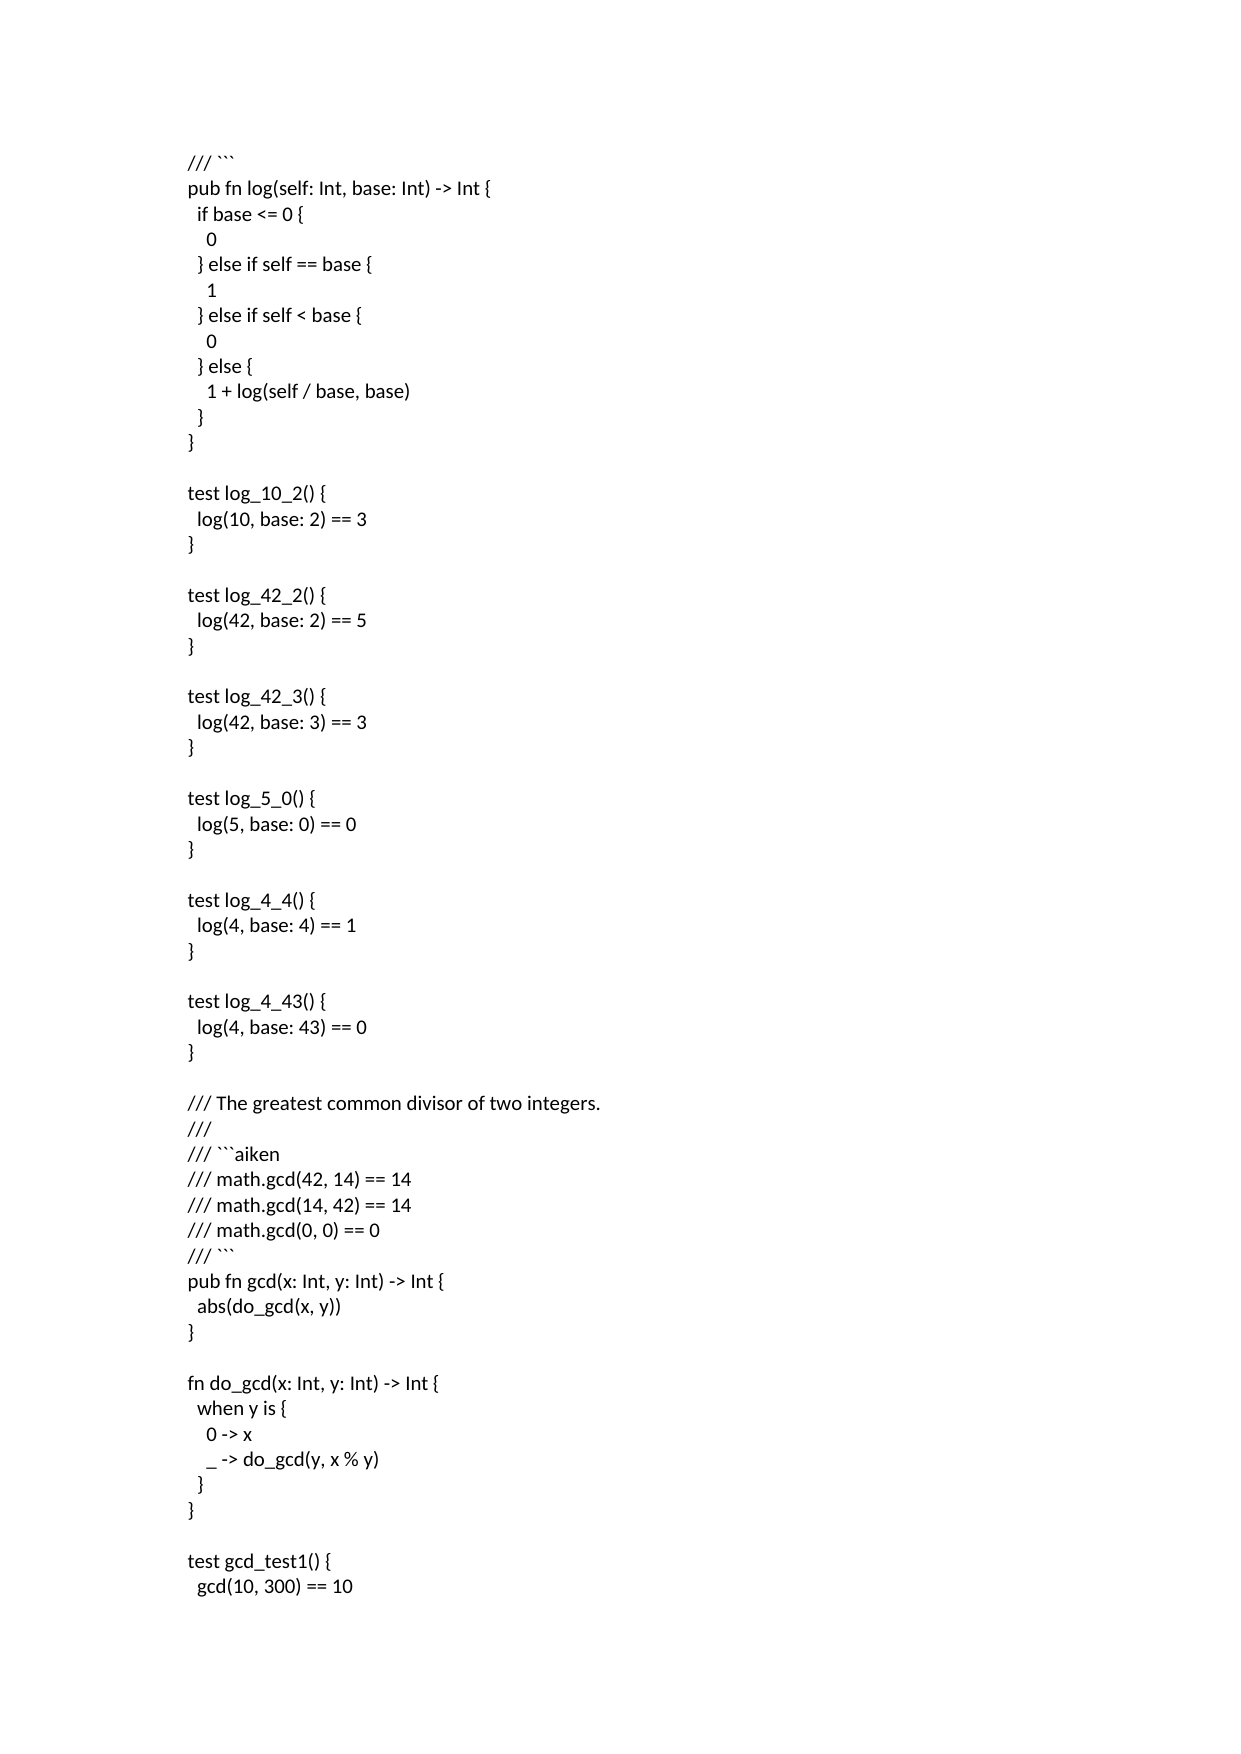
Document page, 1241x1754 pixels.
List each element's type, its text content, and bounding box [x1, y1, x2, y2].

text log(4, base: 43) == 0 [187, 1014, 1053, 1039]
text /// The greatest common divisor of two integers. [187, 1090, 1053, 1116]
text 0 [187, 328, 1053, 353]
text } [187, 1319, 1053, 1344]
text } else { [187, 353, 1053, 379]
text fn do_gcd(x: Int, y: Int) -> Int { [187, 1370, 1053, 1395]
text } [187, 1497, 1053, 1522]
text /// math.gcd(42, 14) == 14 [187, 1167, 1053, 1192]
text test log_42_2() { [187, 582, 1053, 607]
text 1 + log(self / base, base) [187, 379, 1053, 404]
text pub fn gcd(x: Int, y: Int) -> Int { [187, 1268, 1053, 1294]
text gcd(10, 300) == 10 [187, 1573, 1053, 1599]
text test log_5_0() { [187, 785, 1053, 811]
text test log_4_4() { [187, 887, 1053, 912]
text log(5, base: 0) == 0 [187, 811, 1053, 836]
text 0 [187, 226, 1053, 252]
text log(42, base: 3) == 3 [187, 709, 1053, 734]
text /// math.gcd(0, 0) == 0 [187, 1217, 1053, 1243]
text } [187, 404, 1053, 429]
text when y is { [187, 1395, 1053, 1421]
text test log_10_2() { [187, 480, 1053, 506]
text log(4, base: 4) == 1 [187, 912, 1053, 938]
text test log_4_43() { [187, 989, 1053, 1014]
text /// ```aiken [187, 1141, 1053, 1167]
text } else if self < base { [187, 302, 1053, 328]
text } [187, 836, 1053, 862]
text } [187, 734, 1053, 760]
text log(10, base: 2) == 3 [187, 506, 1053, 531]
text abs(do_gcd(x, y)) [187, 1294, 1053, 1319]
text } [187, 633, 1053, 658]
text } [187, 1039, 1053, 1065]
text } else if self == base { [187, 252, 1053, 277]
text 1 [187, 277, 1053, 302]
text /// ``` [187, 150, 1053, 175]
text /// ``` [187, 1243, 1053, 1268]
text } [187, 1472, 1053, 1497]
text /// math.gcd(14, 42) == 14 [187, 1192, 1053, 1217]
text if base <= 0 { [187, 201, 1053, 226]
text test gcd_test1() { [187, 1548, 1053, 1573]
text log(42, base: 2) == 5 [187, 607, 1053, 633]
text _ -> do_gcd(y, x % y) [187, 1446, 1053, 1472]
text pub fn log(self: Int, base: Int) -> Int { [187, 175, 1053, 201]
text /// [187, 1116, 1053, 1141]
text } [187, 429, 1053, 455]
text 0 -> x [187, 1421, 1053, 1446]
text } [187, 531, 1053, 557]
text test log_42_3() { [187, 684, 1053, 709]
text } [187, 938, 1053, 963]
